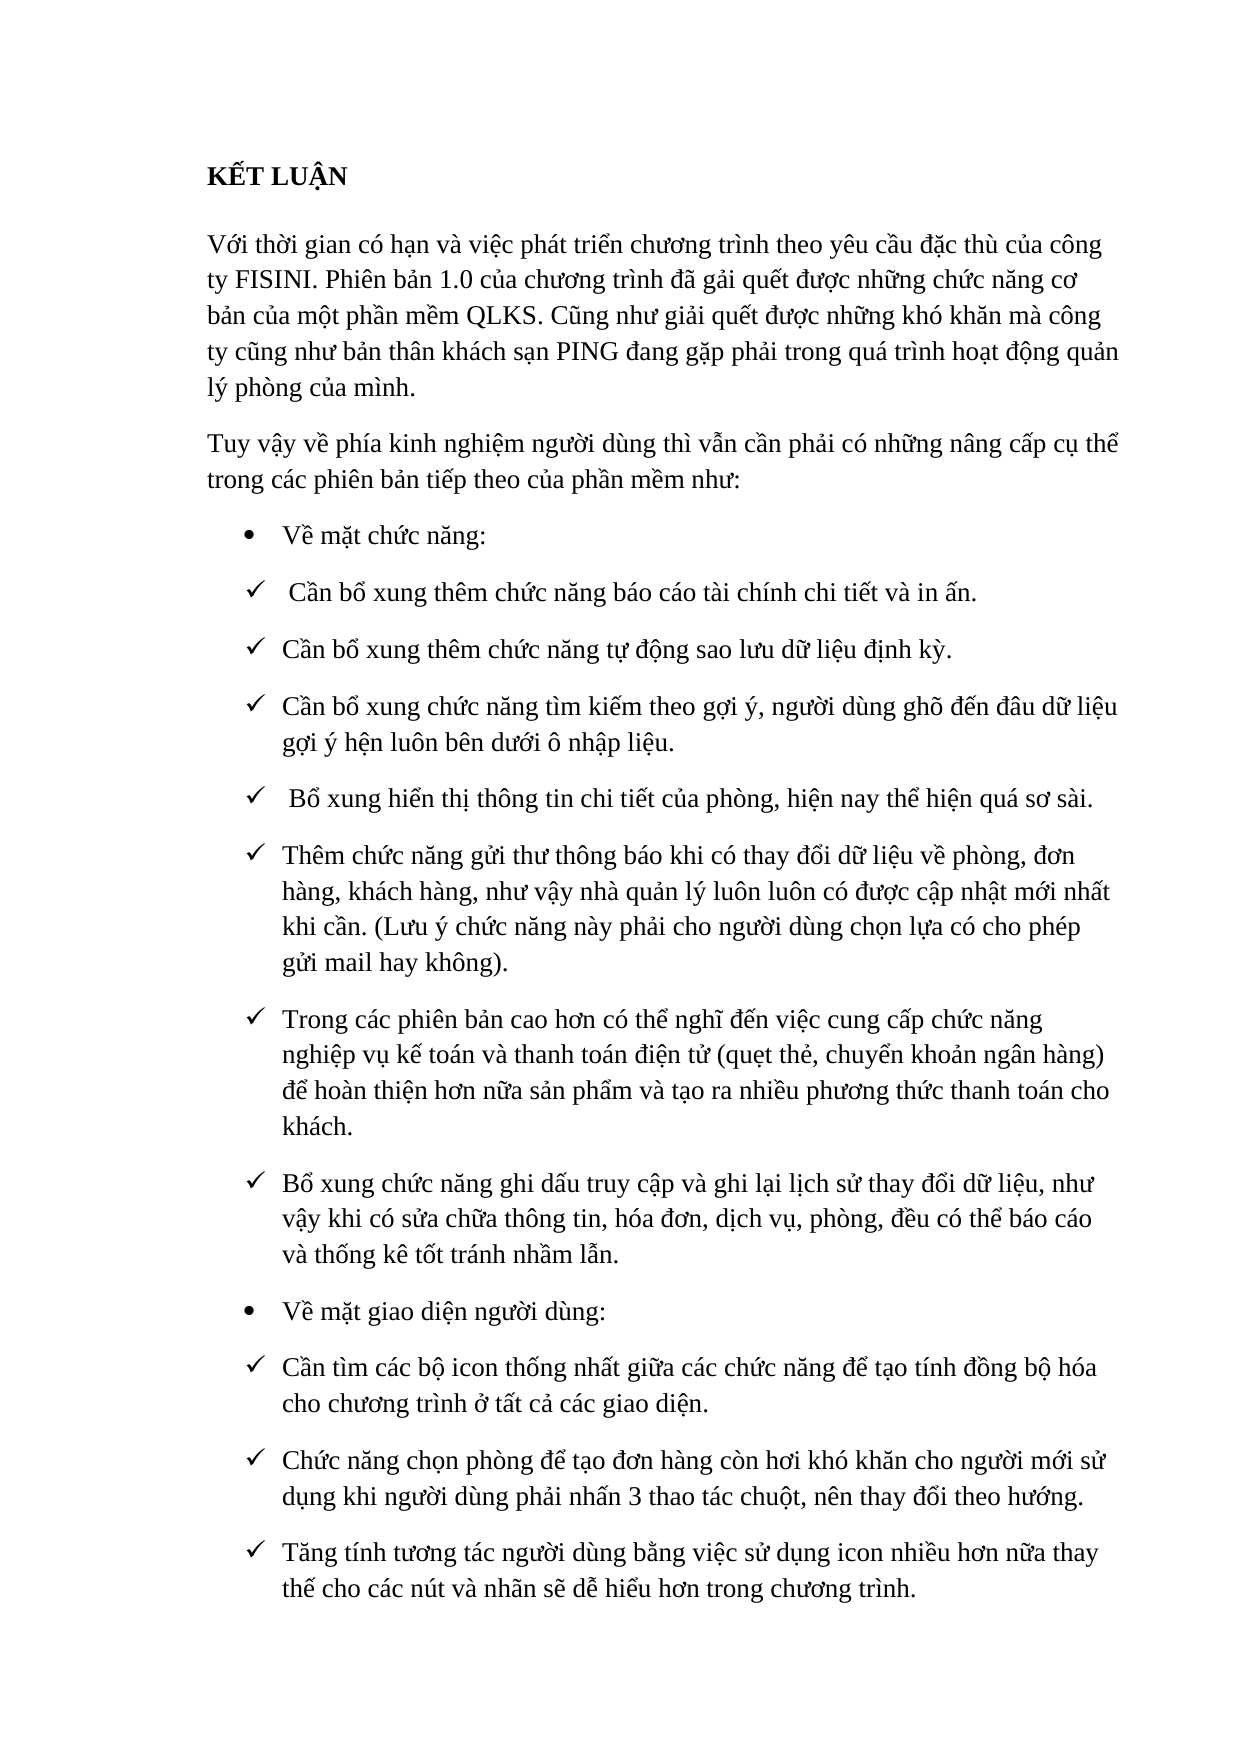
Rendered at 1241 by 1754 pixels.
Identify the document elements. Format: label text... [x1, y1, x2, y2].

list Chức năng chọn phòng để tạo đơn hàng còn hơi khó khăn cho người mới sử dụng khi người dùng phải nhấn 3 thao tác chuột, nên thay đổi theo hướng. [244, 1444, 1122, 1511]
list Tăng tính tương tác người dùng bằng việc sử dụng icon nhiều hơn nữa thay thế cho các nút và nhãn sẽ dễ hiểu hơn trong chương trình. [244, 1536, 1122, 1603]
list Cần bổ xung chức năng tìm kiếm theo gợi ý, người dùng ghõ đến đâu dữ liệu gợi ý hện luôn bên dưới ô nhập liệu. [244, 690, 1122, 757]
list Bổ xung chức năng ghi dấu truy cập và ghi lại lịch sử thay đổi dữ liệu, như vậy khi có sửa chữa thông tin, hóa đơn, dịch vụ, phòng, đều có thể báo cáo và thống kê tốt tránh nhầm lẫn. [244, 1167, 1122, 1269]
list Cần bổ xung thêm chức năng báo cáo tài chính chi tiết và in ấn. [244, 576, 1122, 607]
text Tuy vậy về phía kinh nghiệm người dùng thì vẫn cần phải có những nâng cấp cụ thể trong các phiên bản tiếp theo của phần mềm như: [207, 427, 1122, 494]
text KẾT LUẬN [207, 160, 1122, 191]
list Về mặt chức năng: [244, 519, 1122, 551]
list Bổ xung hiển thị thông tin chi tiết của phòng, hiện nay thể hiện quá sơ sài. [244, 782, 1122, 813]
list Về mặt giao diện người dùng: [244, 1295, 1122, 1326]
list Trong các phiên bản cao hơn có thể nghĩ đến việc cung cấp chức năng nghiệp vụ kế toán và thanh toán điện tử (quẹt thẻ, chuyển khoản ngân hàng) để hoàn thiện hơn nữa sản phẩm và tạo ra nhiều phương thức thanh toán cho khách. [244, 1003, 1122, 1141]
list Cần bổ xung thêm chức năng tự động sao lưu dữ liệu định kỳ. [244, 633, 1122, 664]
list Cần tìm các bộ icon thống nhất giữa các chức năng để tạo tính đồng bộ hóa cho chương trình ở tất cả các giao diện. [244, 1352, 1122, 1418]
text Với thời gian có hạn và việc phát triển chương trình theo yêu cầu đặc thù của công ty FISINI. Phiên bản 1.0 của chương trình đã gải quết được những chức năng cơ bản của một phần mềm QLKS. Cũng như giải quết được những khó khăn mà công ty cũng như bản thân khách sạn PING đang gặp phải trong quá trình hoạt động quản lý phòng của mình. [207, 228, 1122, 402]
list Thêm chức năng gửi thư thông báo khi có thay đổi dữ liệu về phòng, đơn hàng, khách hàng, như vậy nhà quản lý luôn luôn có được cập nhật mới nhất khi cần. (Lưu ý chức năng này phải cho người dùng chọn lựa có cho phép gửi mail hay không). [244, 839, 1122, 977]
